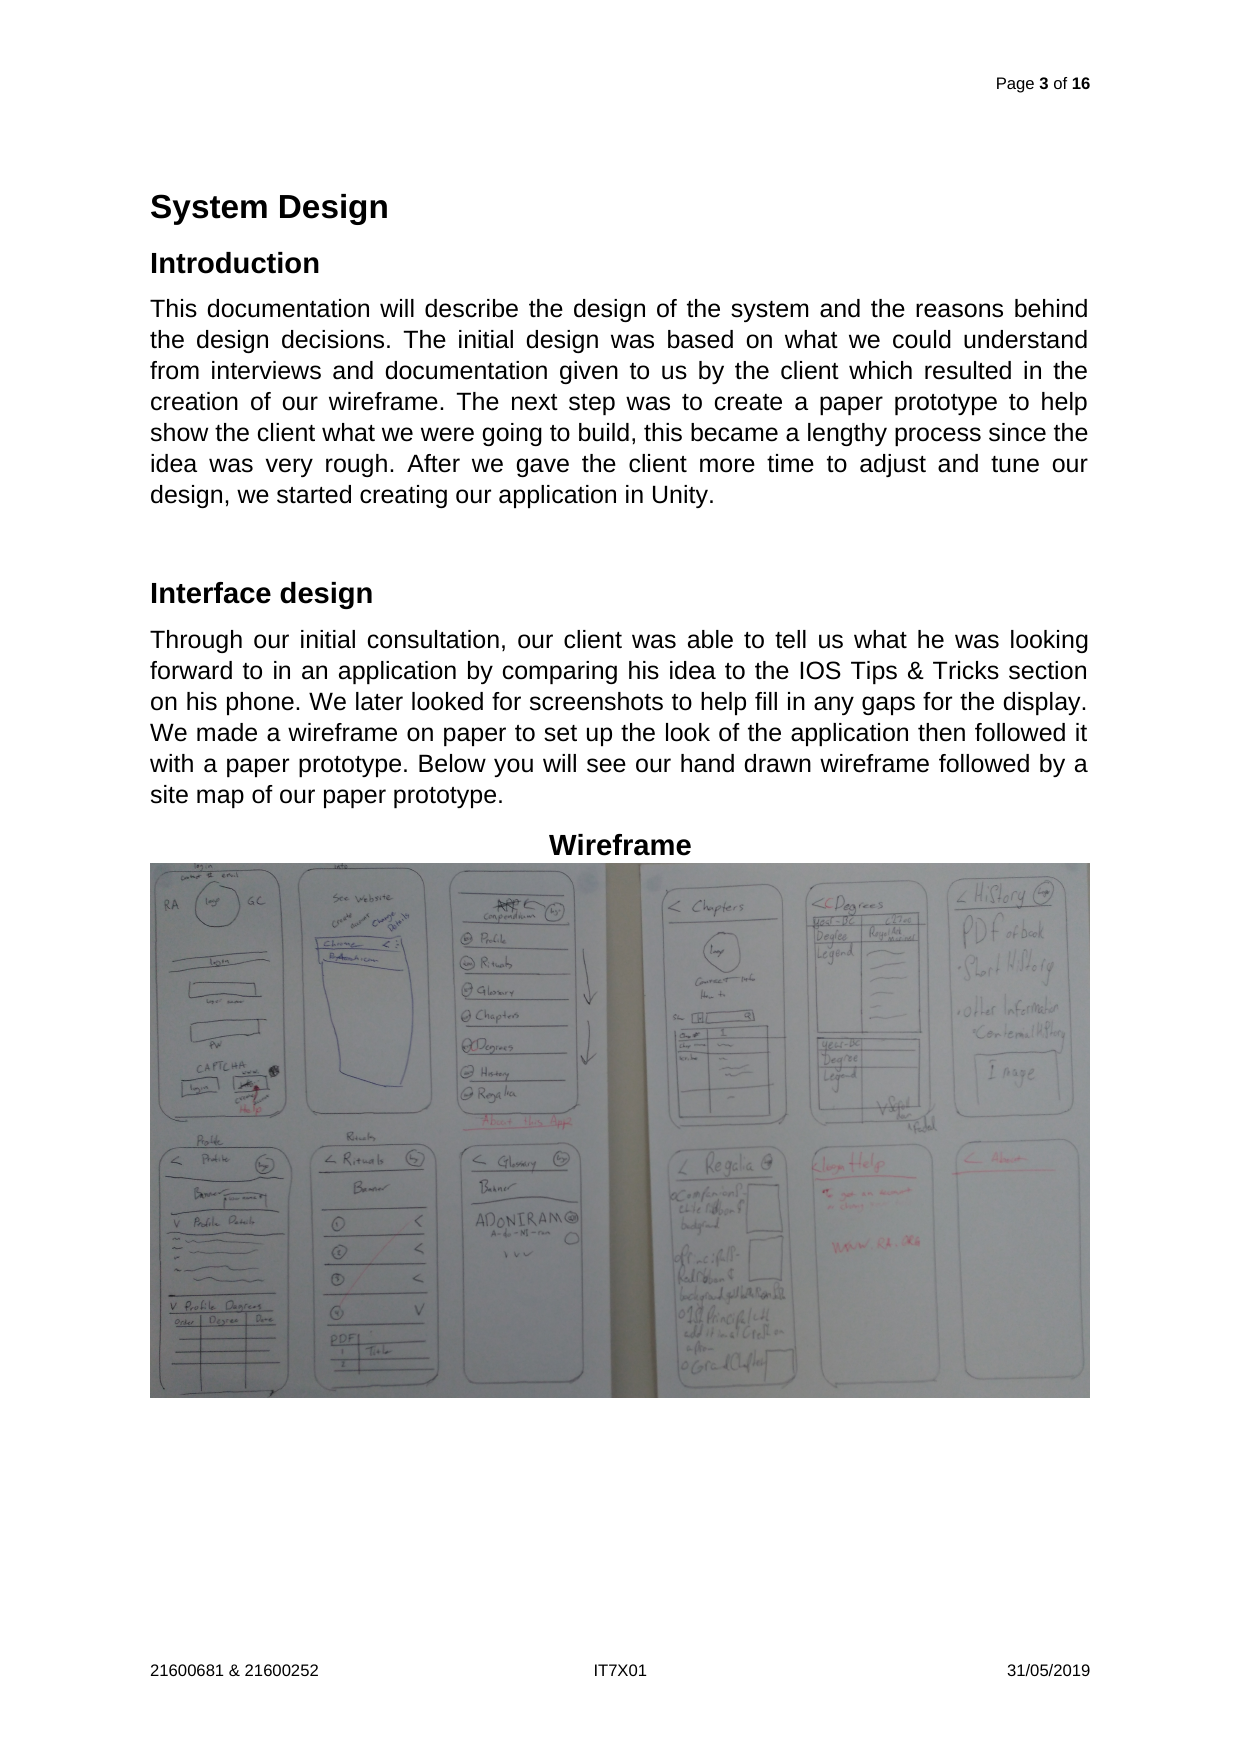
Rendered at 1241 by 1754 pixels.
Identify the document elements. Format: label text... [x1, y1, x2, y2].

text This documentation will describe the design of the system and the reasons behind the design decisions. The initial design was based on what we could understand from interviews and documentation given to us by the client which resulted in the creation of our wireframe. The next step was to create a paper prototype to help show the client what we were going to build, this became a lengthy process since the idea was very rough. After we gave the client more time to adjust and tune our design, we started creating our application in Unity. [150, 294, 1090, 509]
subtitle Introduction [150, 246, 1090, 279]
picture [150, 863, 1090, 1398]
text Through our initial consultation, our client was able to tell us what he was looking forward to in an application by comparing his idea to the IOS Tips & Tricks section on his phone. We later looked for screenshots to help fill in any gaps for the display. We made a wireframe on paper to set up the look of the application then followed it with a paper prototype. Below you will see our hand drawn wireframe followed by a site map of our paper prototype. [150, 624, 1090, 808]
subtitle System Design [150, 187, 1090, 226]
subtitle Interface design [150, 576, 1090, 609]
subtitle Wireframe [150, 827, 1090, 861]
